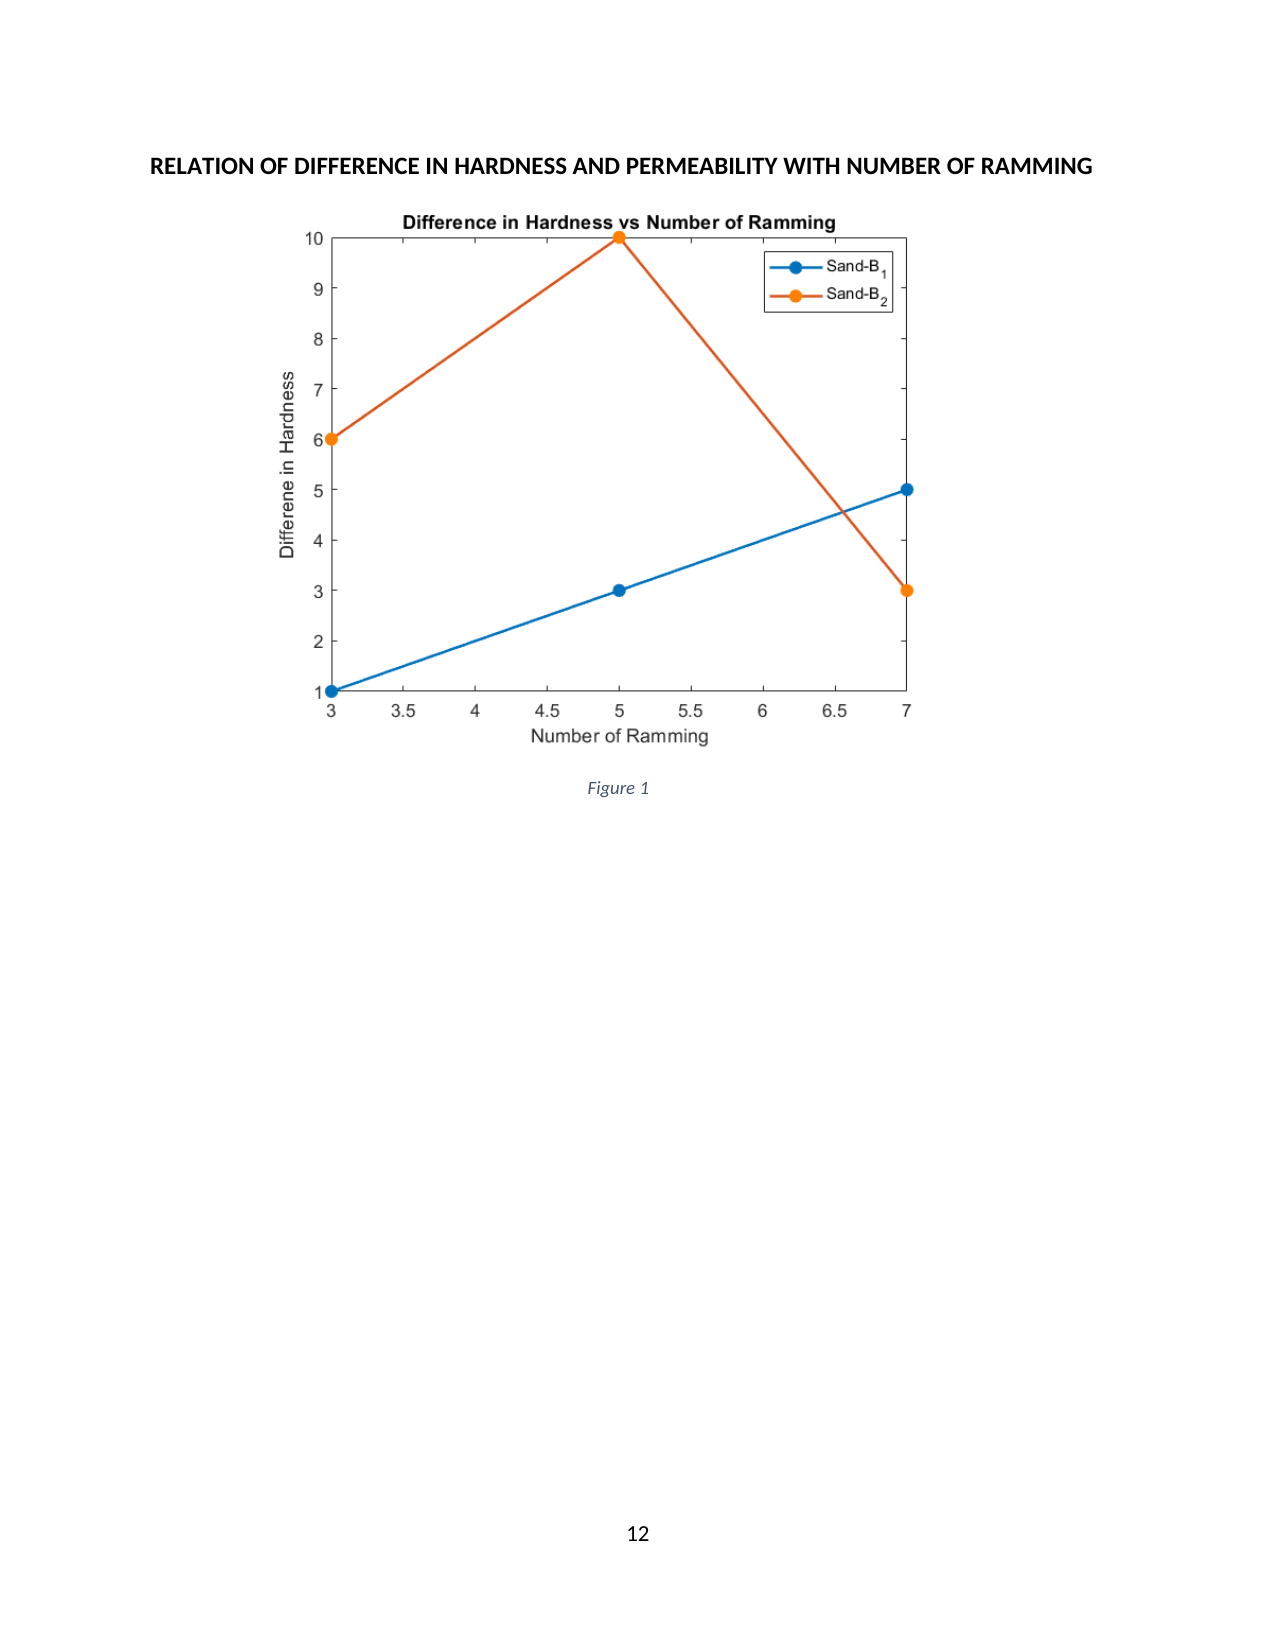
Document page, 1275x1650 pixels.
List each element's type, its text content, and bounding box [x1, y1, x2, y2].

text RELATION OF DIFFERENCE IN HARDNESS AND PERMEABILITY WITH NUMBER OF RAMMING [150, 150, 1125, 181]
picture [235, 196, 977, 753]
